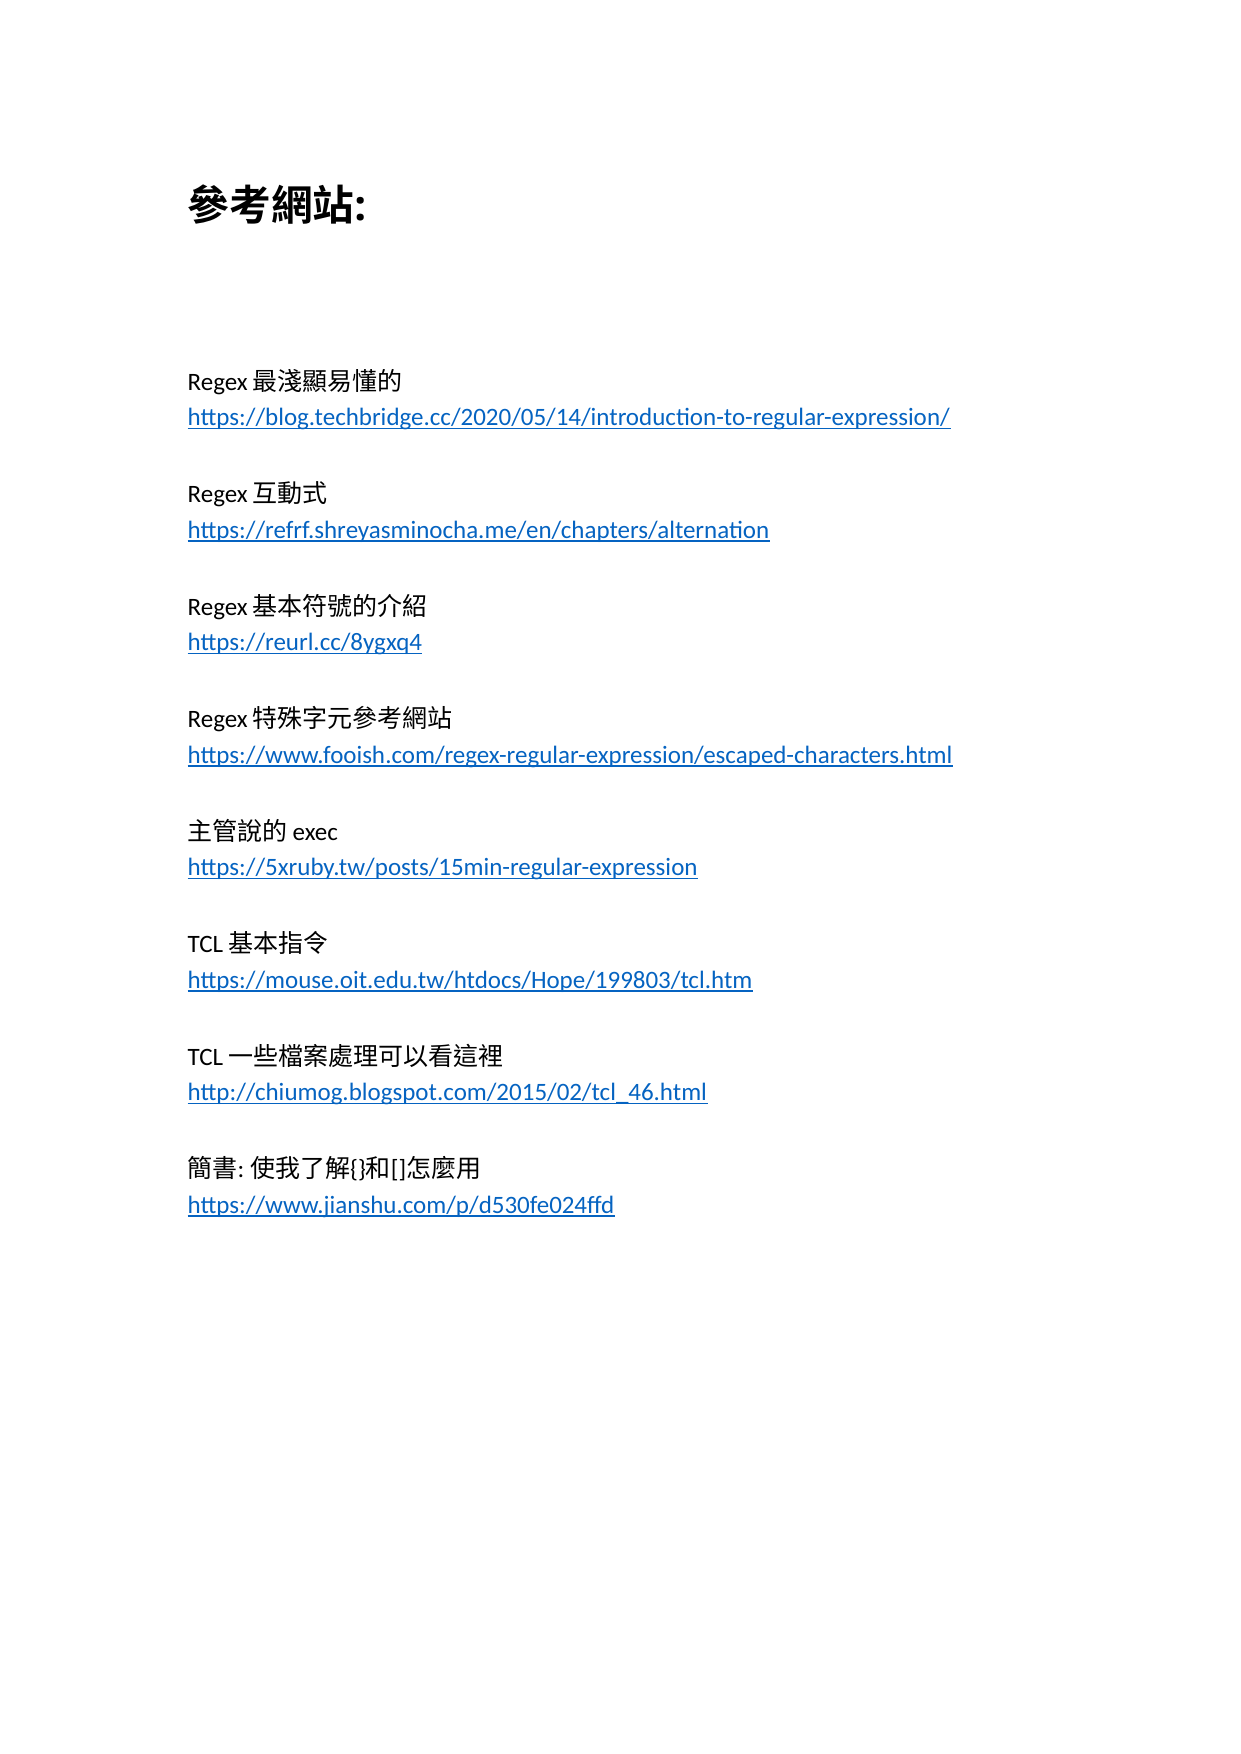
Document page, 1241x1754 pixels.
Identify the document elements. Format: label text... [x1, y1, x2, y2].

subtitle 參考網站: [187, 164, 1053, 239]
text Regex最淺顯易懂的 [187, 361, 1053, 398]
text TCL 基本指令 [187, 923, 1053, 961]
text https://reurl.cc/8ygxq4 [187, 623, 1053, 661]
text https://blog.techbridge.cc/2020/05/14/introduction-to-regular-expression/ [187, 398, 1053, 436]
text TCL一些檔案處理可以看這裡 [187, 1036, 1053, 1073]
text http://chiumog.blogspot.com/2015/02/tcl_46.html [187, 1073, 1053, 1111]
text https://mouse.oit.edu.tw/htdocs/Hope/199803/tcl.htm [187, 961, 1053, 998]
text https://refrf.shreyasminocha.me/en/chapters/alternation [187, 511, 1053, 548]
text https://www.fooish.com/regex-regular-expression/escaped-characters.html [187, 736, 1053, 773]
text https://5xruby.tw/posts/15min-regular-expression [187, 848, 1053, 886]
text Regex基本符號的介紹 [187, 586, 1053, 623]
text 主管說的exec [187, 811, 1053, 848]
text https://www.jianshu.com/p/d530fe024ffd [187, 1186, 1053, 1223]
text 簡書: 使我了解{}和[]怎麼用 [187, 1148, 1053, 1186]
text Regex特殊字元參考網站 [187, 698, 1053, 736]
text Regex互動式 [187, 473, 1053, 511]
